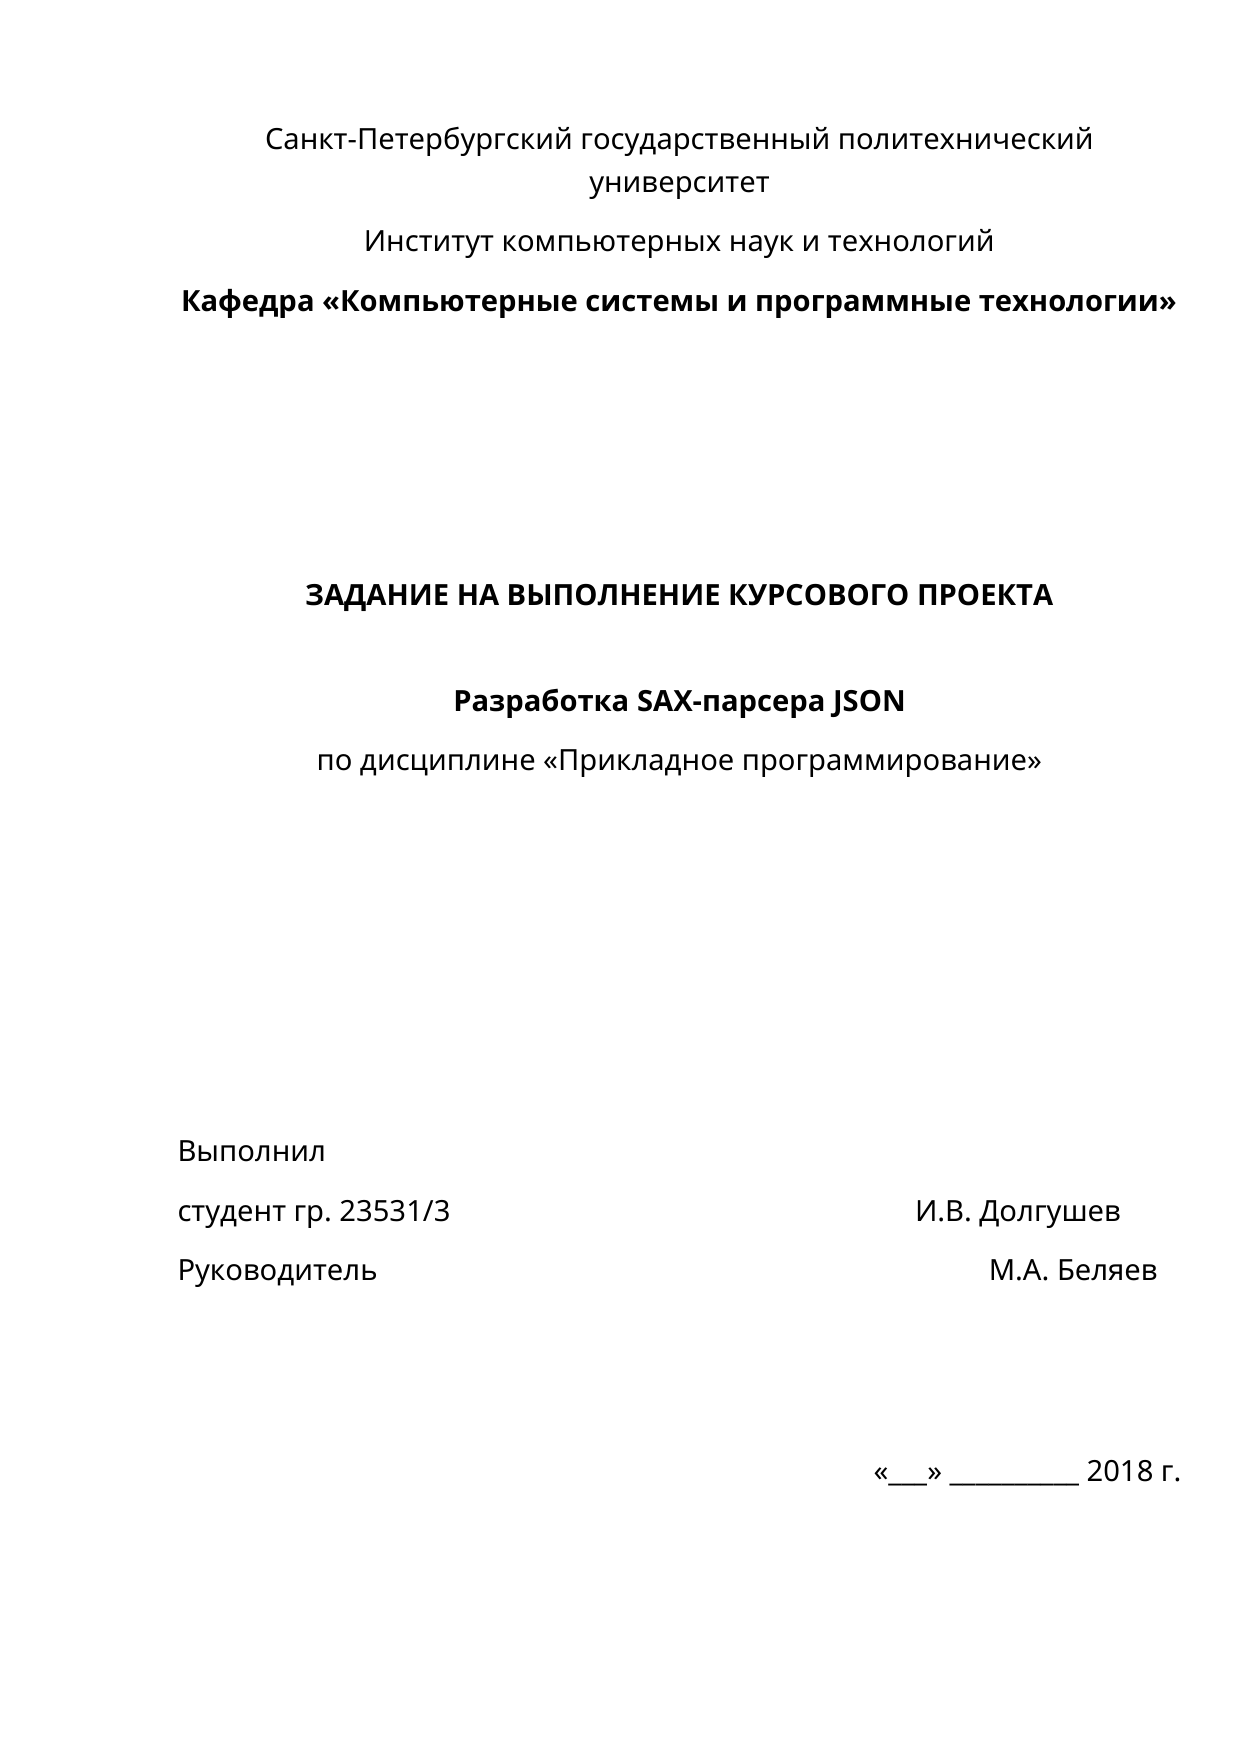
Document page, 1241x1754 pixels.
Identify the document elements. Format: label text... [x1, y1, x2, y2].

text студент гр. 23531/3 И.В. Долгушев [177, 1190, 1181, 1230]
text Санкт-Петербургский государственный политехнический университет [177, 118, 1181, 201]
text Кафедра «Компьютерные системы и программные технологии» [177, 280, 1181, 319]
text ЗАДАНИЕ НА ВЫПОЛНЕНИЕ КУРСОВОГО ПРОЕКТА [177, 574, 1181, 613]
text Руководитель М.А. Беляев [177, 1250, 1181, 1289]
text Институт компьютерных наук и технологий [177, 220, 1181, 260]
text «___» __________ 2018 г. [295, 1450, 1181, 1489]
text по дисциплине «Прикладное программирование» [177, 739, 1181, 779]
text Выполнил [177, 1131, 1181, 1170]
text Разработка SAX-парсера JSON [177, 680, 1181, 720]
